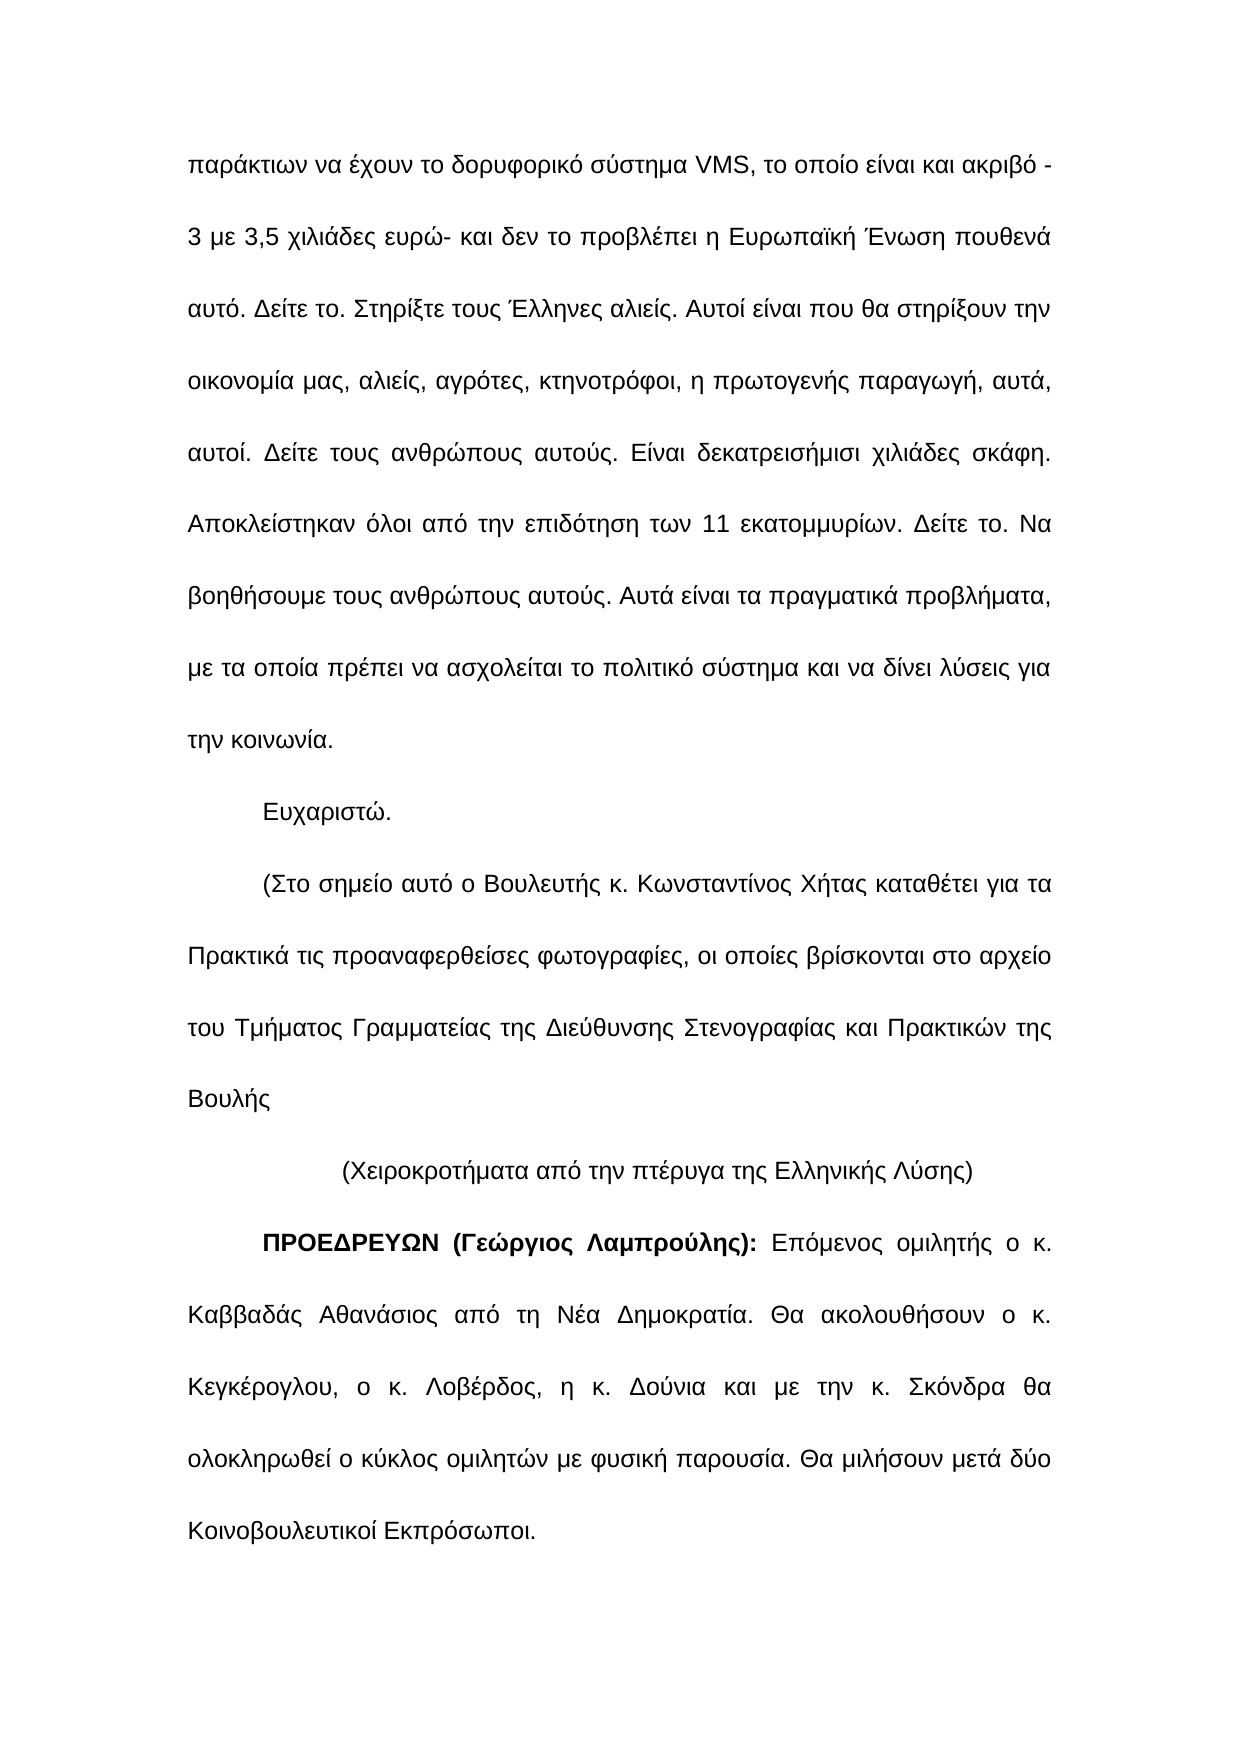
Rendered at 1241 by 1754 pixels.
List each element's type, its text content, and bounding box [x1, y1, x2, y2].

text Ευχαριστώ. [187, 797, 1053, 826]
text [187, 150, 1053, 754]
text ΠΡΟΕΔΡΕΥΩΝ (Γεώργιος Λαμπρούλης): Επόμενος ομιλητής ο κ. Καββαδάς Αθανάσιος από τη Νέα Δημοκρατία. Θα ακολουθήσουν ο κ. Κεγκέρογλου, ο κ. Λοβέρδος, η κ. Δούνια και με την κ. Σκόνδρα θα ολοκληρωθεί ο κύκλος ομιλητών με φυσική παρουσία. Θα μιλήσουν μετά δύο Κοινοβουλευτικοί Εκπρόσωποι. [187, 1228, 1053, 1544]
text (Χειροκροτήματα από την πτέρυγα της Ελληνικής Λύσης) [187, 1156, 1053, 1185]
text (Στο σημείο αυτό ο Βουλευτής κ. Κωνσταντίνος Χήτας καταθέτει για τα Πρακτικά τις προαναφερθείσες φωτογραφίες, οι οποίες βρίσκονται στο αρχείο του Τμήματος Γραμματείας της Διεύθυνσης Στενογραφίας και Πρακτικών της Βουλής [187, 869, 1053, 1113]
